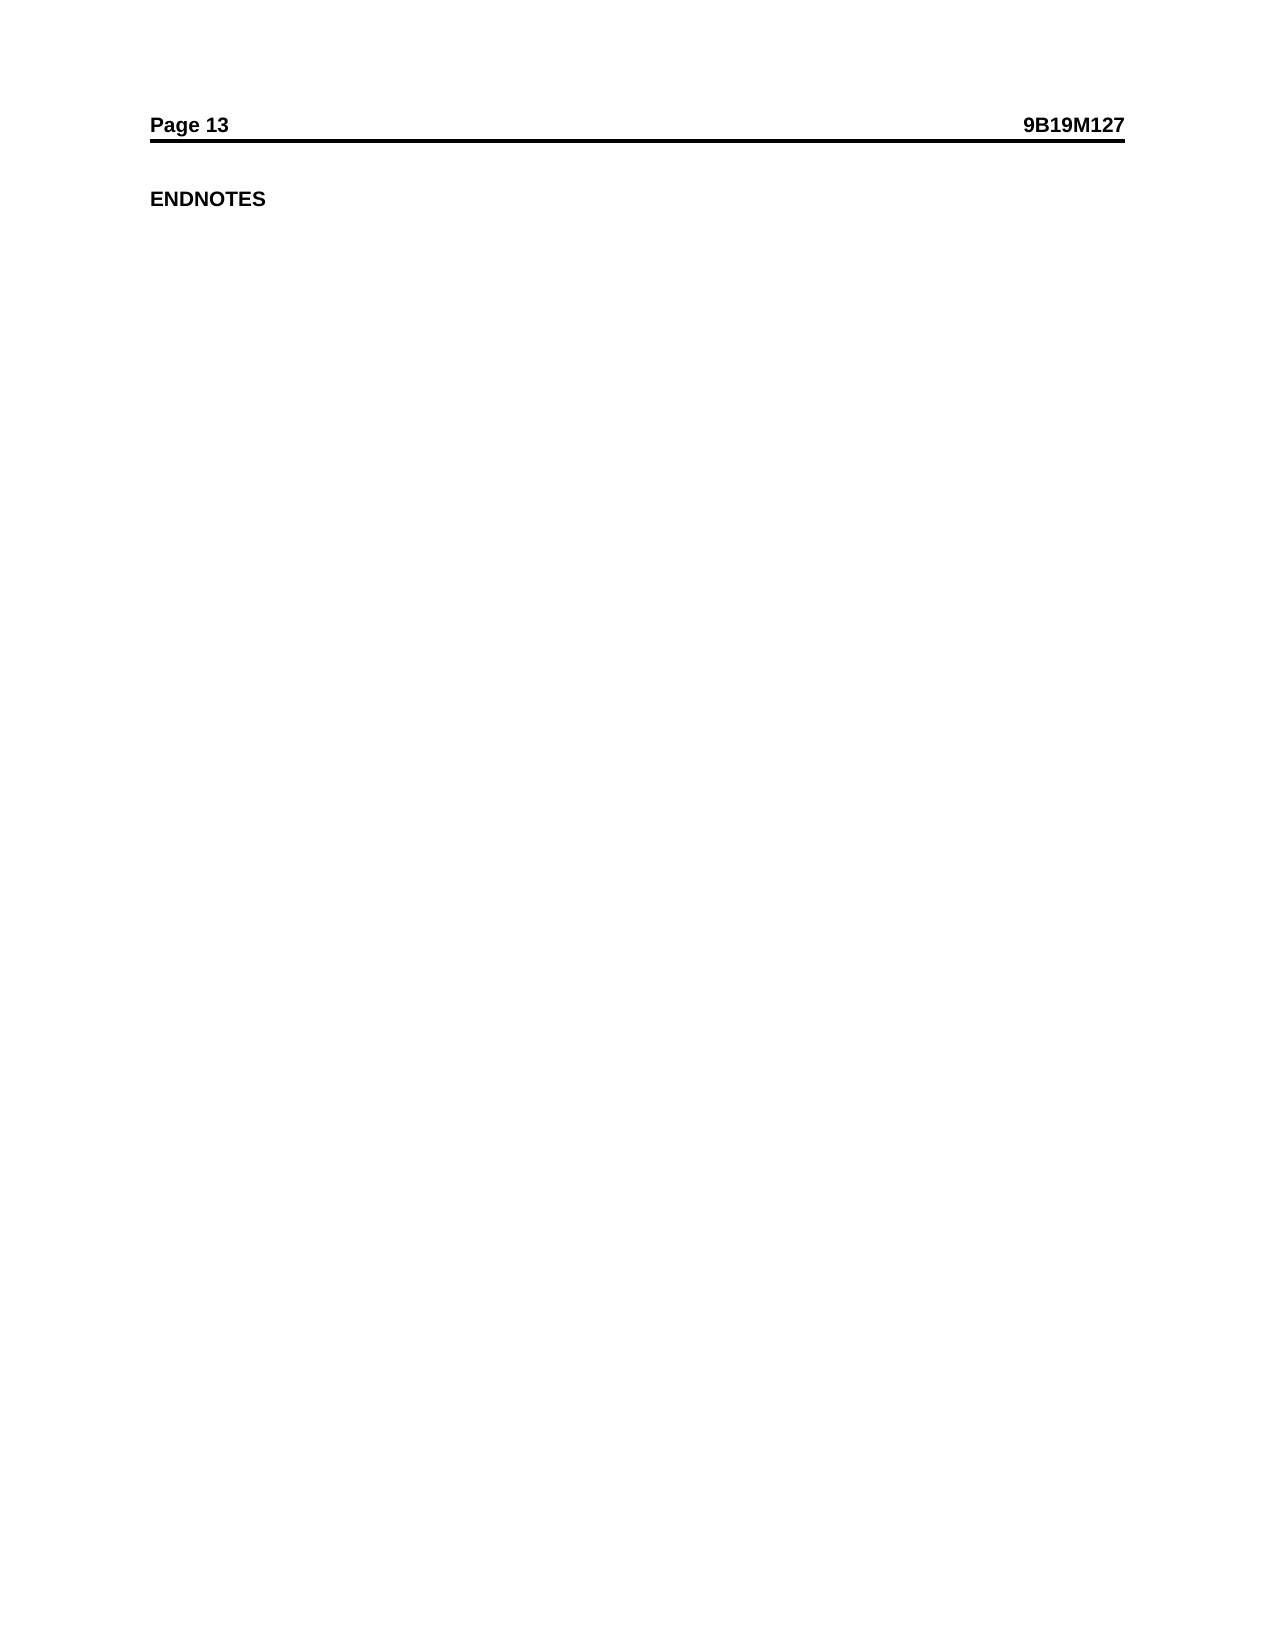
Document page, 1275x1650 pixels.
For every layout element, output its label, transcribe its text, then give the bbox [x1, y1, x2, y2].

text Endnotes [150, 186, 1125, 210]
